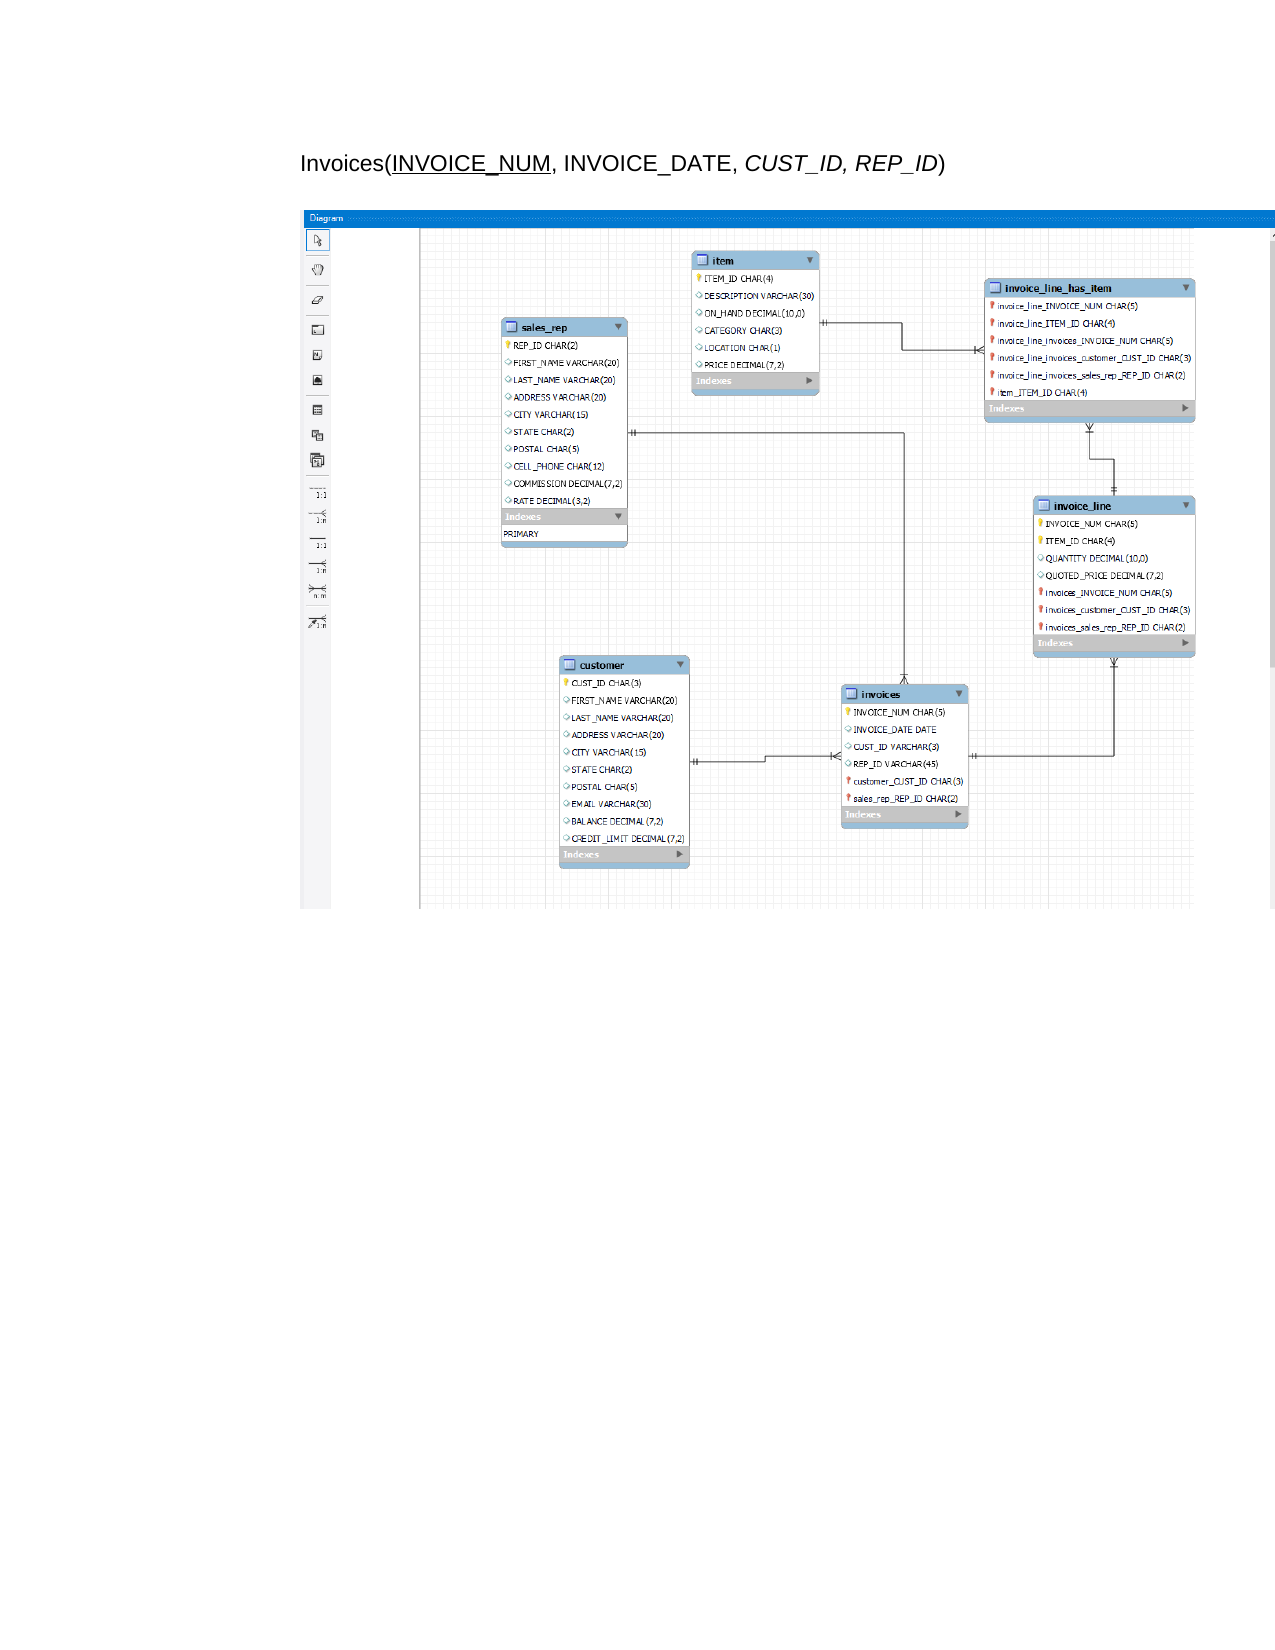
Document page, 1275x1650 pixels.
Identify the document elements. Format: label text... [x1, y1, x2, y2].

picture [300, 210, 1275, 909]
text Invoices(INVOICE_NUM, INVOICE_DATE, CUST_ID, REP_ID) [300, 150, 1125, 176]
